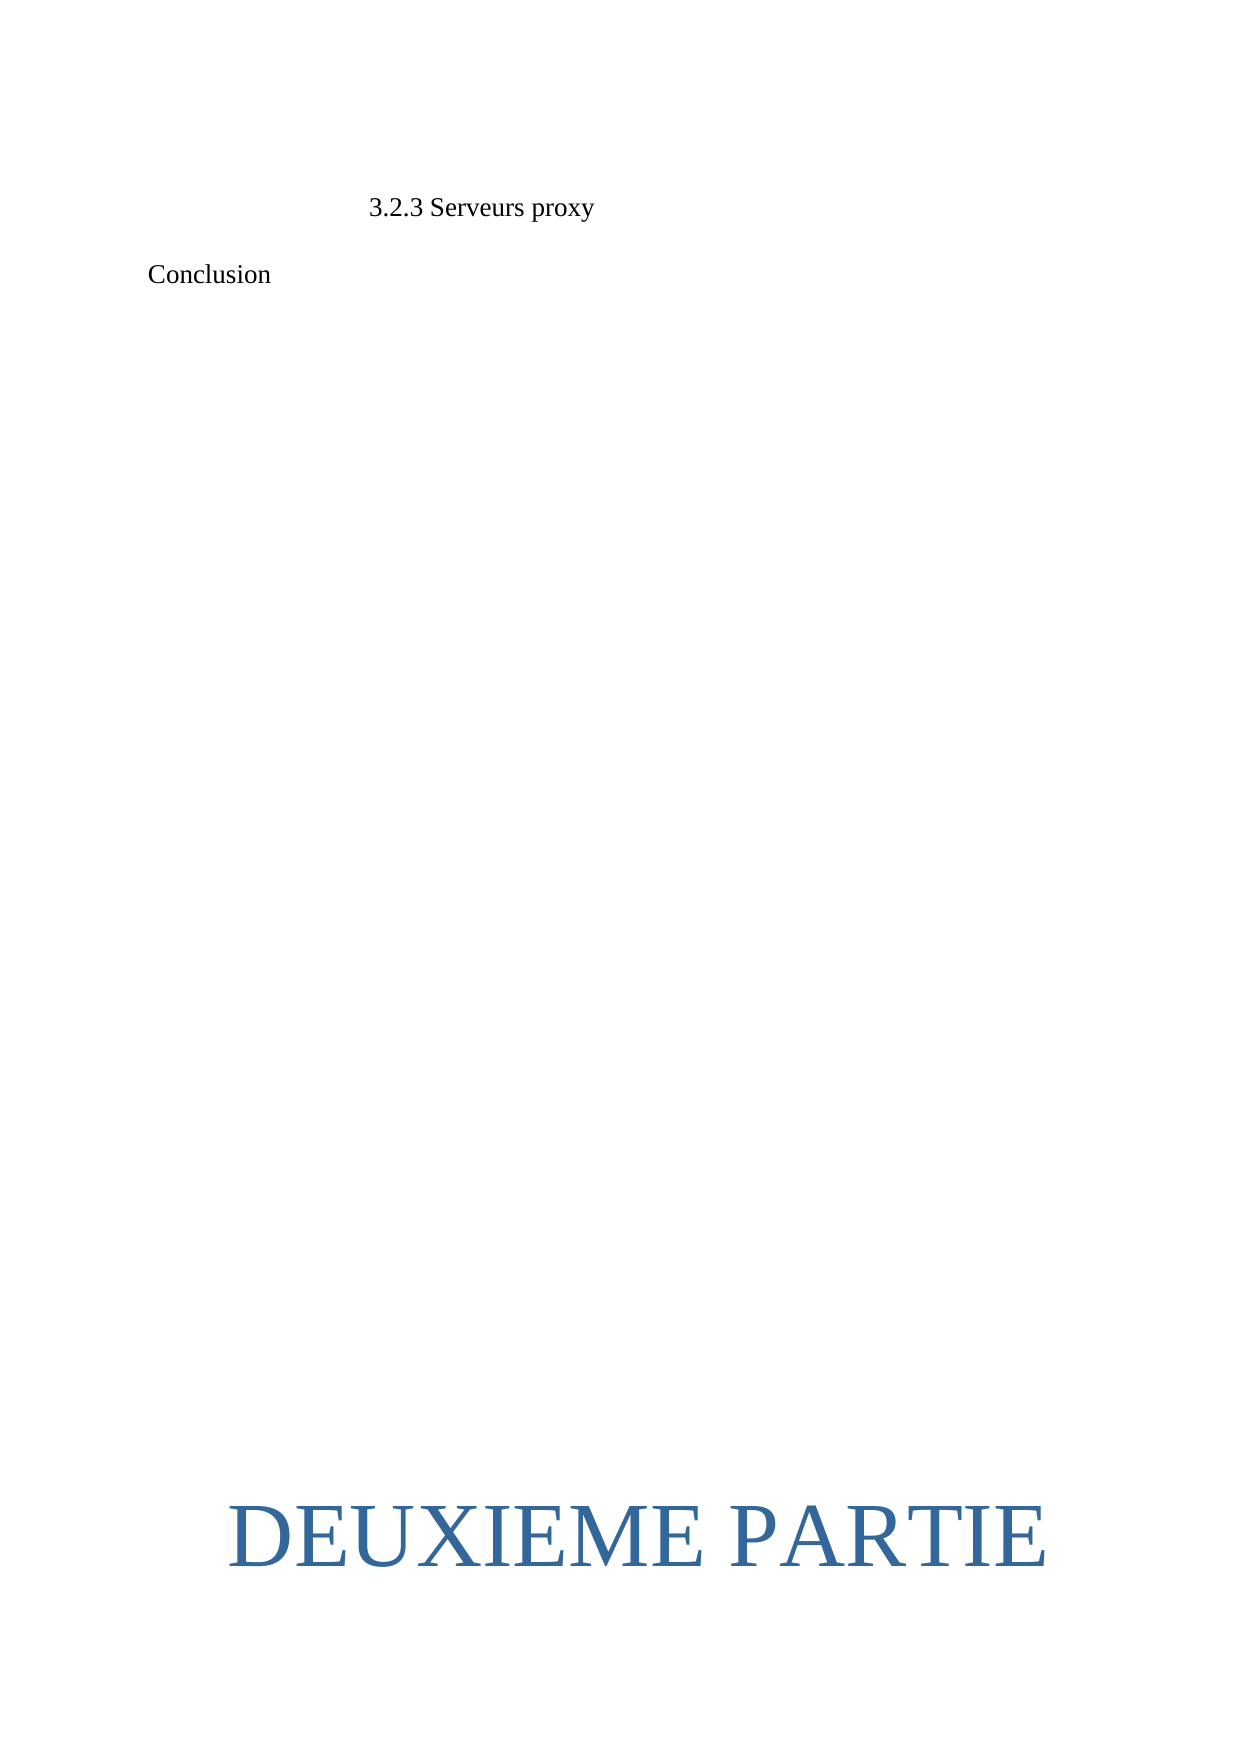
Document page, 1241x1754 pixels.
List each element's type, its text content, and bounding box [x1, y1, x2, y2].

text 3.2.3 Serveurs proxy [148, 148, 1093, 222]
text Conclusion [148, 259, 1093, 290]
